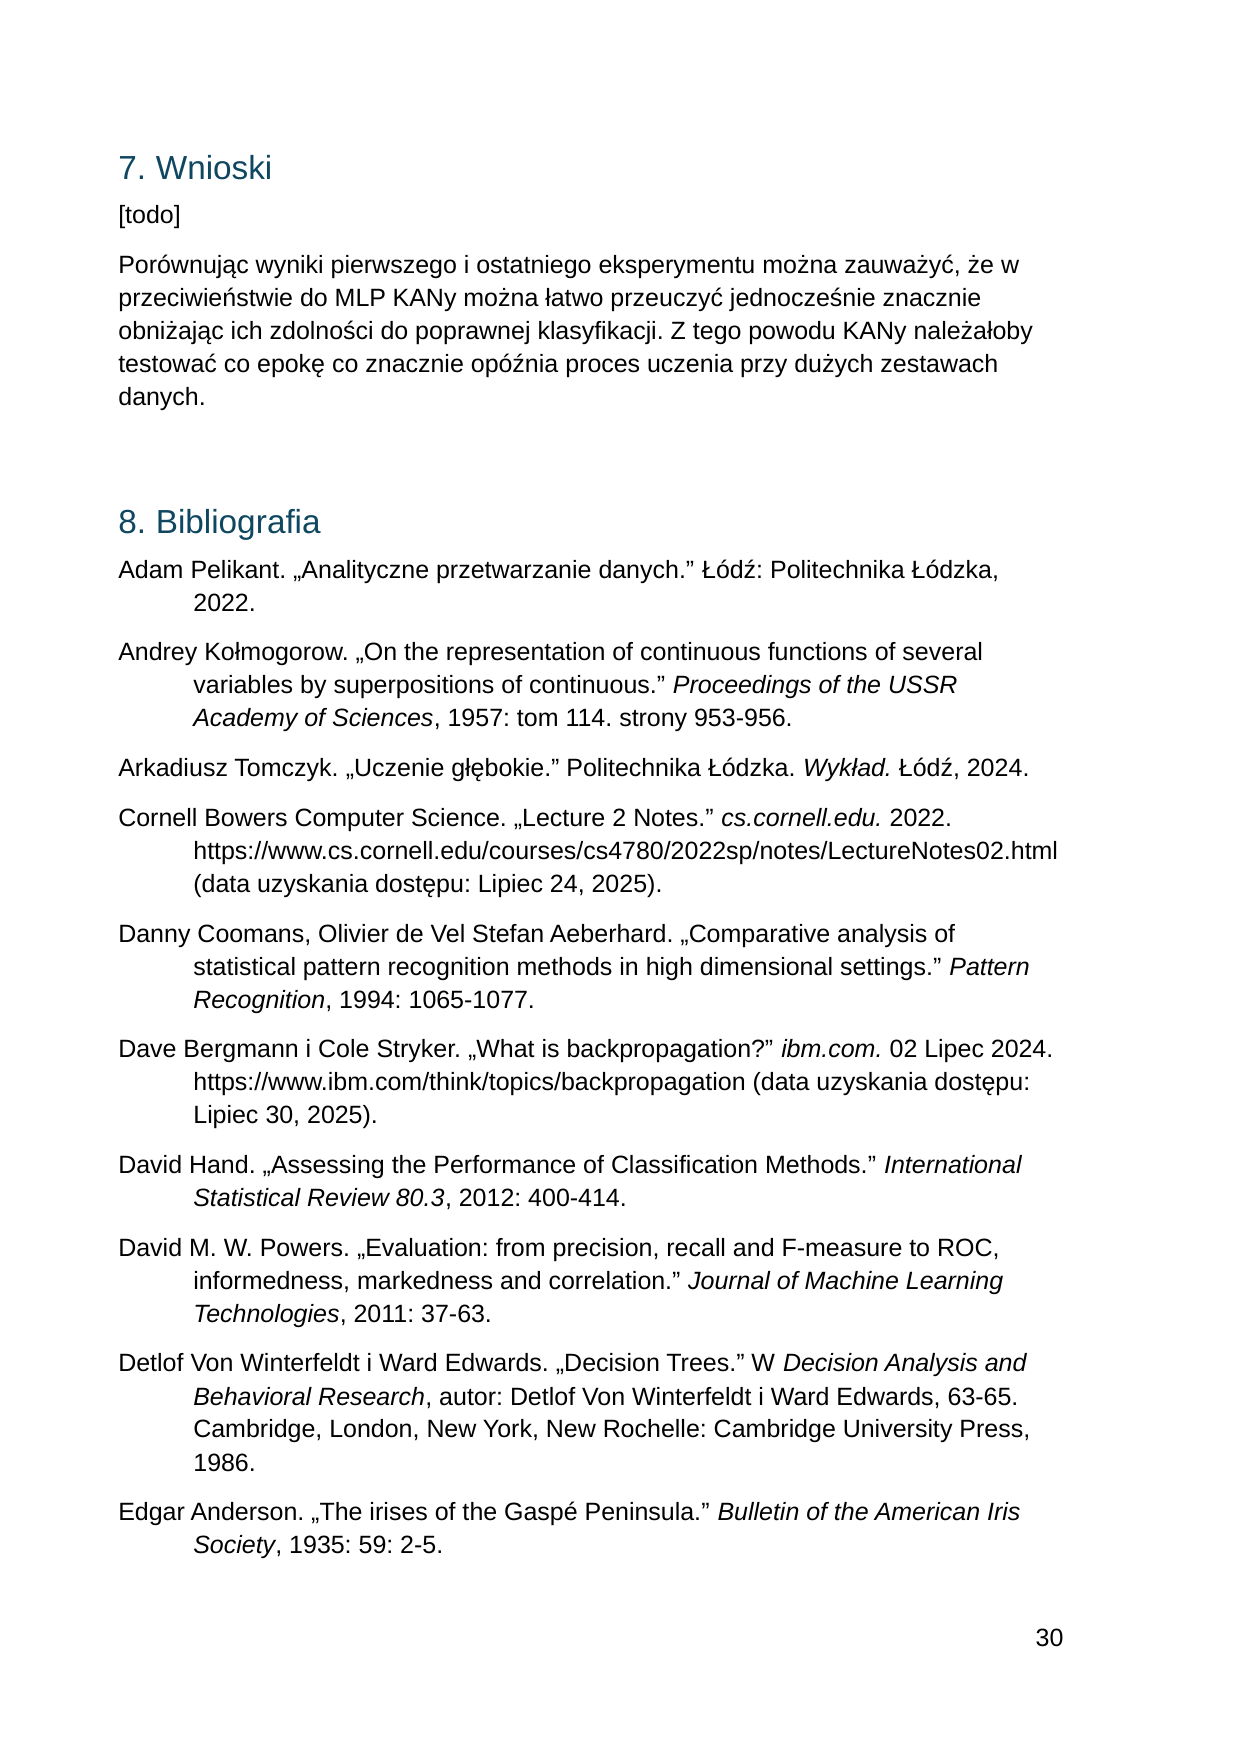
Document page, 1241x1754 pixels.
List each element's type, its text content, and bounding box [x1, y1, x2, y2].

subtitle Wnioski [118, 148, 1063, 186]
text [todo] [118, 200, 1063, 229]
text Porównując wyniki pierwszego i ostatniego eksperymentu można zauważyć, że w przeciwieństwie do MLP KANy można łatwo przeuczyć jednocześnie znacznie obniżając ich zdolności do poprawnej klasyfikacji. Z tego powodu KANy należałoby testować co epokę co znacznie opóźnia proces uczenia przy dużych zestawach danych. [118, 250, 1063, 411]
